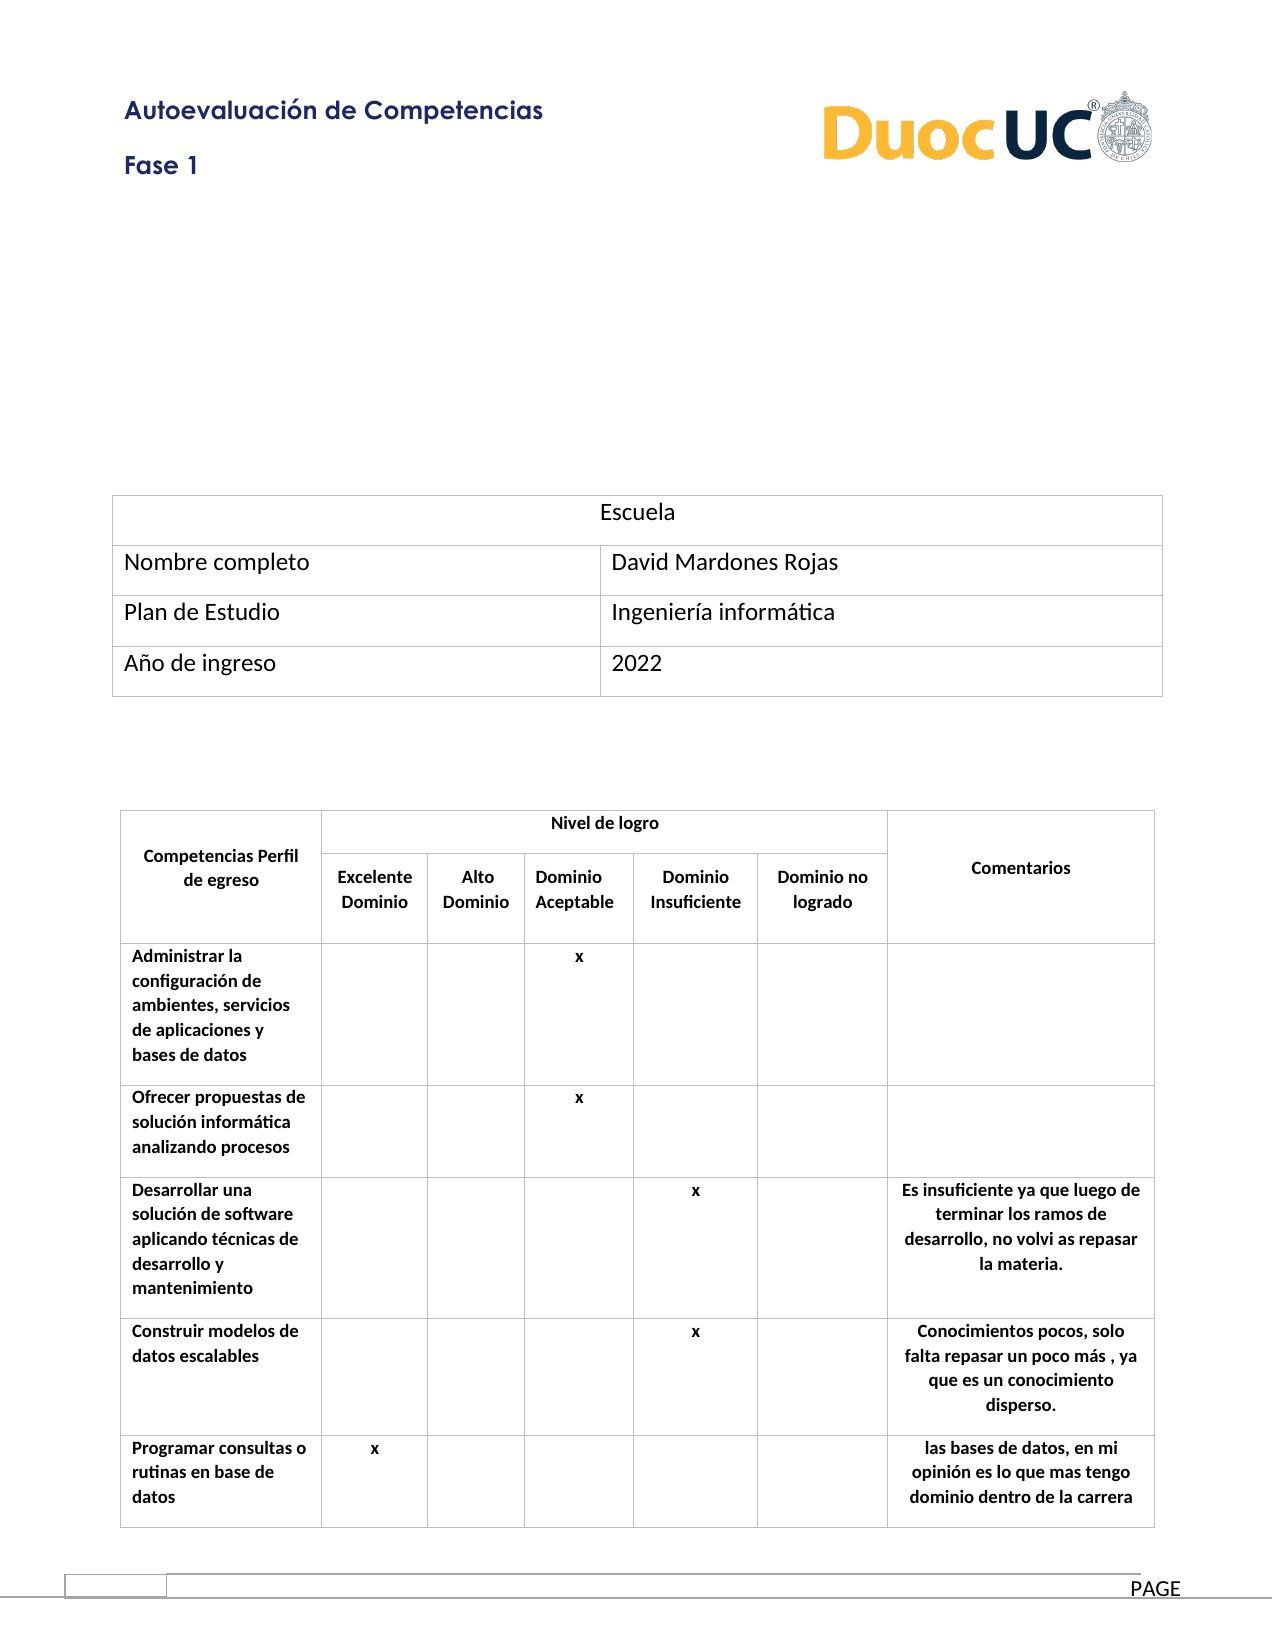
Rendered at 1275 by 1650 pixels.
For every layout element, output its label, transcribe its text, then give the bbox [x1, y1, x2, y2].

table_header Escuela [113, 496, 1162, 545]
table_cell [322, 1178, 427, 1318]
table_cell Excelente Dominio [322, 854, 427, 943]
table_cell [525, 1178, 633, 1318]
table_cell 2022 [601, 647, 1162, 696]
table_cell [634, 1086, 757, 1177]
table_cell Administrar la configuración de ambientes, servicios de aplicaciones y bases de datos [121, 944, 321, 1084]
table_cell Plan de Estudio [113, 596, 600, 646]
table_cell Ingeniería informática [601, 596, 1162, 646]
table_header Comentarios [888, 811, 1154, 943]
table_cell [634, 1436, 757, 1527]
table_cell [525, 1436, 633, 1527]
table_header Competencias Perfil de egreso [121, 811, 321, 943]
table_cell Ofrecer propuestas de solución informática analizando procesos [121, 1086, 321, 1177]
table_cell x [634, 1319, 757, 1435]
table_cell [428, 944, 524, 1084]
table_cell [428, 1436, 524, 1527]
table_cell las bases de datos, en mi opinión es lo que mas tengo dominio dentro de la carrera [888, 1436, 1154, 1527]
table_cell Alto Dominio [428, 854, 524, 943]
table_cell Año de ingreso [113, 647, 600, 696]
table_cell [758, 944, 887, 1084]
table_cell Nombre completo [113, 546, 600, 595]
table_cell Conocimientos pocos, solo falta repasar un poco más , ya que es un conocimiento disperso. [888, 1319, 1154, 1435]
table_cell [428, 1086, 524, 1177]
table_cell [428, 1319, 524, 1435]
table_cell x [634, 1178, 757, 1318]
table_cell [888, 1086, 1154, 1177]
table_header Nivel de logro [322, 811, 887, 852]
picture [824, 91, 1152, 162]
table_cell Desarrollar una solución de software aplicando técnicas de desarrollo y mantenimiento [121, 1178, 321, 1318]
table_cell [322, 944, 427, 1084]
table_cell [322, 1319, 427, 1435]
table_cell x [322, 1436, 427, 1527]
table_cell x [525, 1086, 633, 1177]
table_cell [758, 1436, 887, 1527]
table_cell [758, 1086, 887, 1177]
table_cell Construir modelos de datos escalables [121, 1319, 321, 1435]
table_cell Dominio Aceptable [525, 854, 633, 943]
table_cell [428, 1178, 524, 1318]
table_cell [888, 944, 1154, 1084]
table_cell [322, 1086, 427, 1177]
table_cell Programar consultas o rutinas en base de datos [121, 1436, 321, 1527]
table_cell x [525, 944, 633, 1084]
table_cell [758, 1319, 887, 1435]
table_cell [525, 1319, 633, 1435]
table_cell [758, 1178, 887, 1318]
table_cell [634, 944, 757, 1084]
table_cell David Mardones Rojas [601, 546, 1162, 595]
table_cell Es insuficiente ya que luego de terminar los ramos de desarrollo, no volvi as repasar la materia. [888, 1178, 1154, 1318]
table_cell Dominio no logrado [758, 854, 887, 943]
table_cell Dominio Insuficiente [634, 854, 757, 943]
